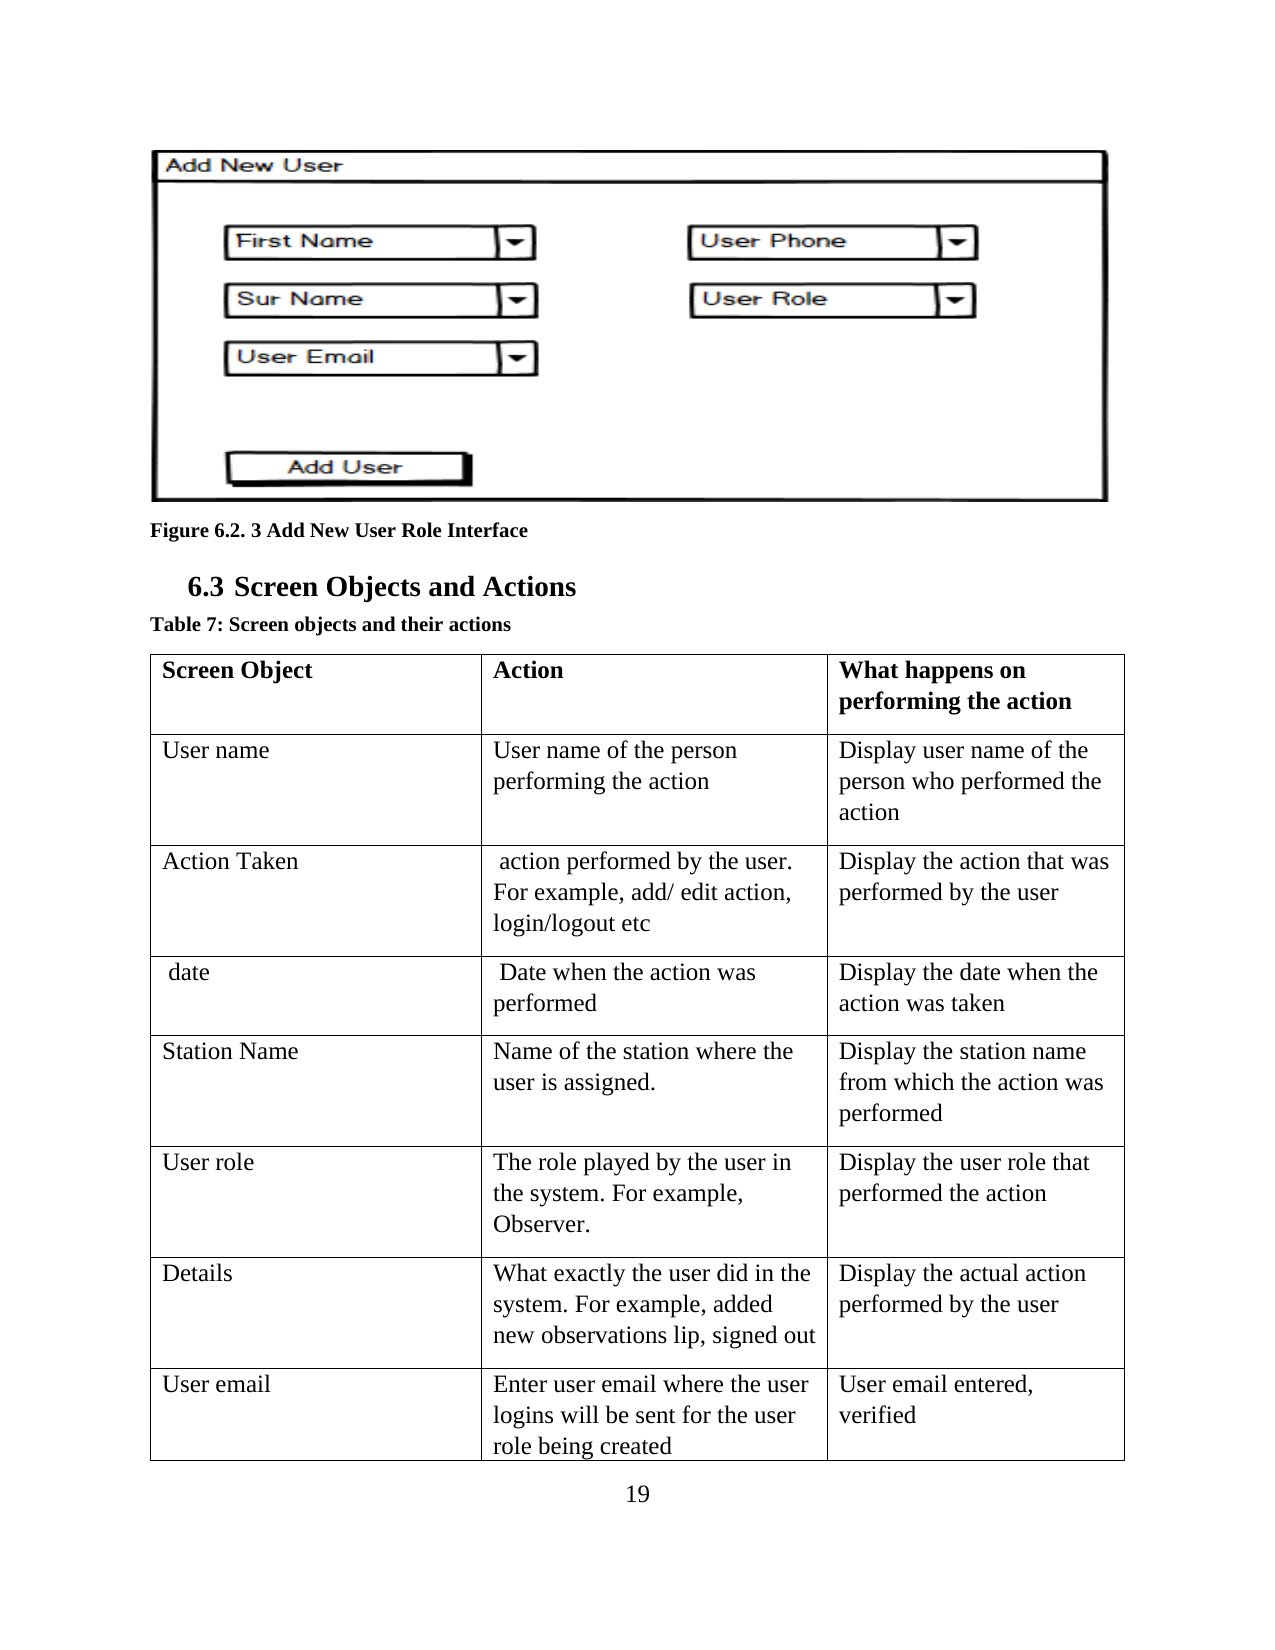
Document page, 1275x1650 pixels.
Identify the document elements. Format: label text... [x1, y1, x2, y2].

table_cell Display the actual action performed by the user [828, 1258, 1124, 1368]
table_cell Display the station name from which the action was performed [828, 1036, 1124, 1146]
table_cell Display the date when the action was taken [828, 957, 1124, 1035]
table_cell Details [151, 1258, 481, 1368]
table_cell User role [151, 1147, 481, 1257]
table_header What happens on performing the action [828, 655, 1124, 734]
table_cell User name of the person performing the action [482, 735, 827, 845]
table_cell What exactly the user did in the system. For example, added new observations lip, signed out [482, 1258, 827, 1368]
table_cell Display the user role that performed the action [828, 1147, 1124, 1257]
table_header Action [482, 655, 827, 734]
table_header Screen Object [151, 655, 481, 734]
table_cell Action Taken [151, 846, 481, 956]
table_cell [482, 1369, 827, 1460]
table_cell Station Name [151, 1036, 481, 1146]
table_cell The role played by the user in the system. For example, Observer. [482, 1147, 827, 1257]
table_cell Name of the station where the user is assigned. [482, 1036, 827, 1146]
text Figure 6.2. 3 Add New User Role Interface [150, 518, 1125, 542]
subtitle Screen Objects and Actions [187, 569, 1125, 603]
table_cell date [151, 957, 481, 1035]
table_cell User email [151, 1369, 481, 1460]
table_cell User name [151, 735, 481, 845]
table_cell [828, 1369, 1124, 1460]
picture [150, 150, 1111, 502]
table_cell Display the action that was performed by the user [828, 846, 1124, 956]
table_cell Date when the action was performed [482, 957, 827, 1035]
table_cell action performed by the user. For example, add/ edit action, login/logout etc [482, 846, 827, 956]
text Table 7: Screen objects and their actions [150, 612, 1125, 636]
table_cell Display user name of the person who performed the action [828, 735, 1124, 845]
